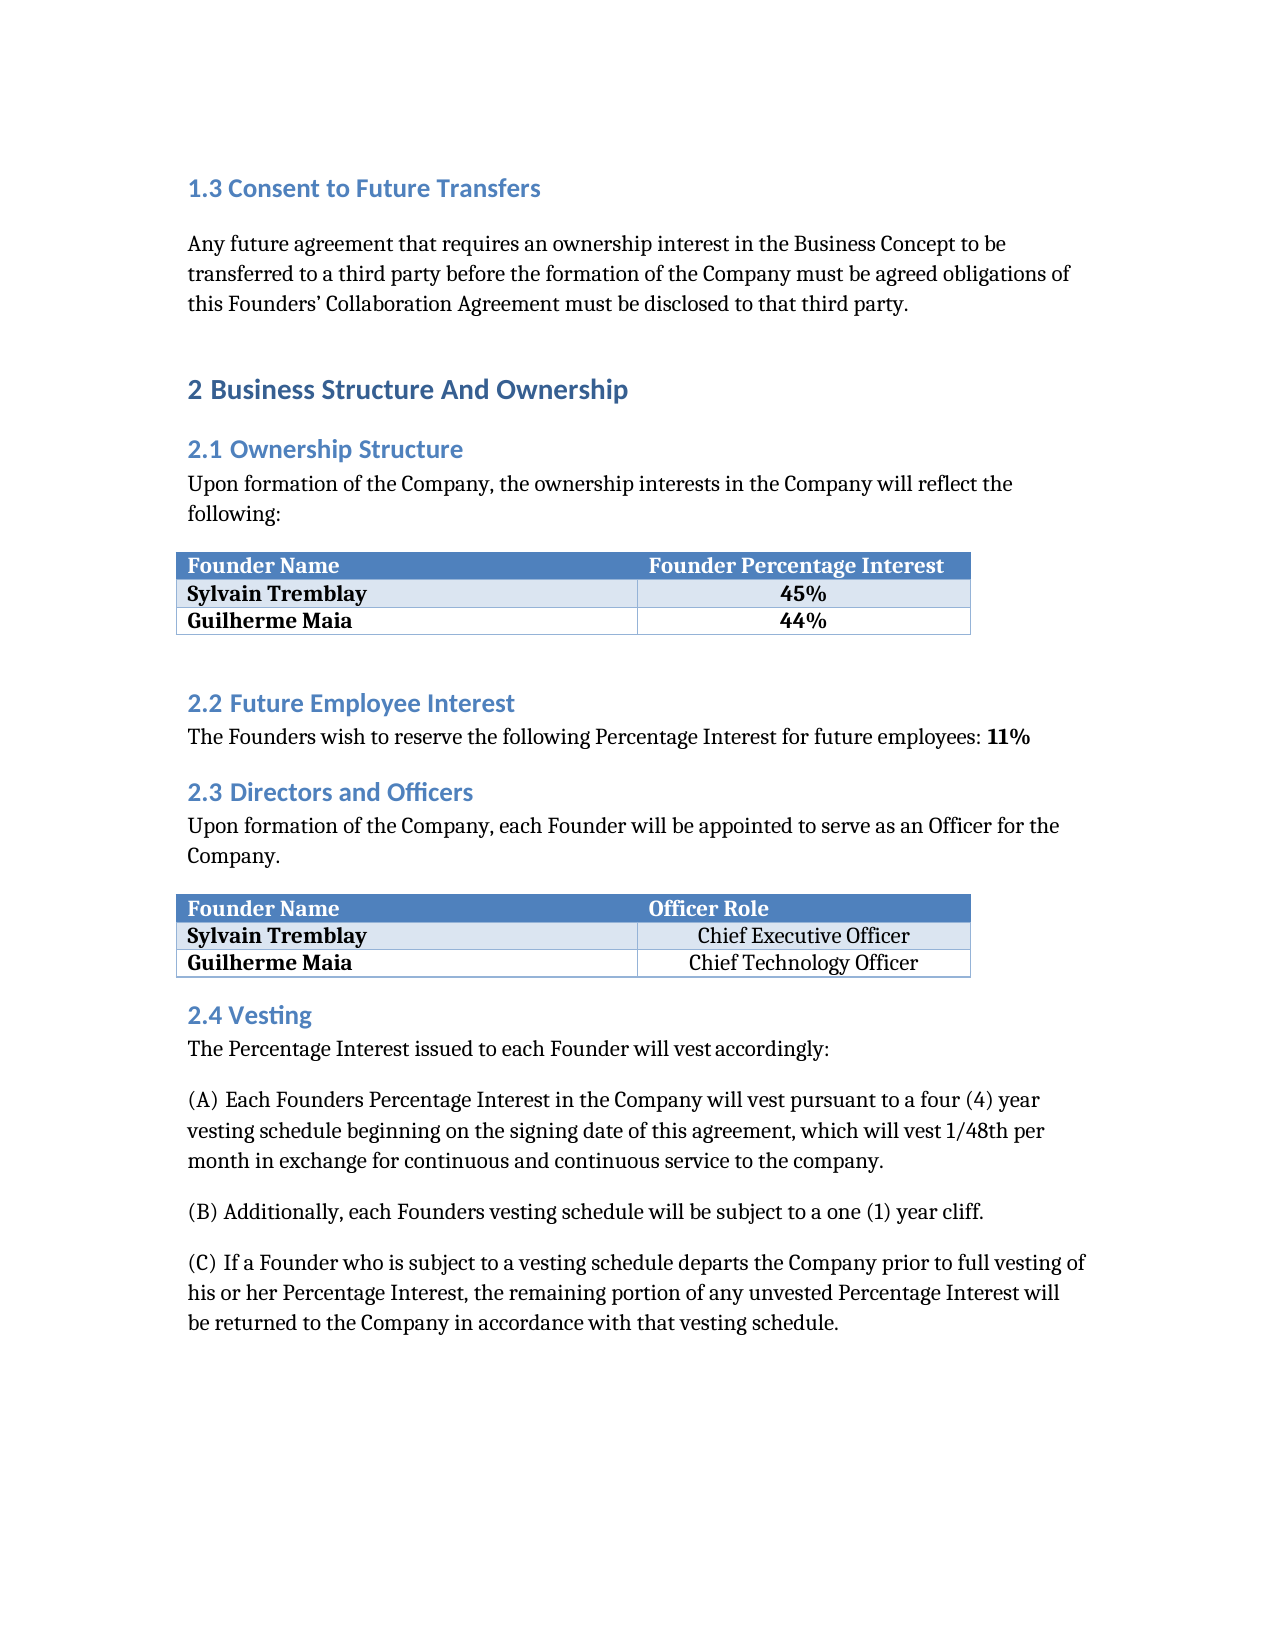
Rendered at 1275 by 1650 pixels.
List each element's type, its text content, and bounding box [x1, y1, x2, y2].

table_header Founder Percentage Interest [638, 553, 970, 579]
subtitle 2.4 Vesting [187, 998, 1087, 1031]
subtitle 2.1 Ownership Structure [187, 433, 1087, 466]
subtitle 2.3 Directors and Officers [187, 775, 1087, 808]
table_cell Guilherme Maia [177, 950, 637, 976]
text Upon formation of the Company, each Founder will be appointed to serve as an Officer for the Company. [187, 813, 1087, 869]
table_header Founder Name [177, 553, 637, 579]
text Any future agreement that requires an ownership interest in the Business Concept to be transferred to a third party before the formation of the Company must be agreed obligations of this Founders’ Collaboration Agreement must be disclosed to that third party. [187, 230, 1087, 317]
text (C) If a Founder who is subject to a vesting schedule departs the Company prior to full vesting of his or her Percentage Interest, the remaining portion of any unvested Percentage Interest will be returned to the Company in accordance with that vesting schedule. [187, 1250, 1087, 1337]
table_header Founder Name [177, 895, 637, 922]
text Upon formation of the Company, the ownership interests in the Company will reflect the following: [187, 471, 1087, 527]
table_cell Sylvain Tremblay [177, 580, 637, 607]
text The Percentage Interest issued to each Founder will vest accordingly: [187, 1036, 1087, 1063]
text (A) Each Founders Percentage Interest in the Company will vest pursuant to a four (4) year vesting schedule beginning on the signing date of this agreement, which will vest 1/48th per month in exchange for continuous and continuous service to the company. [187, 1087, 1087, 1174]
table_cell Sylvain Tremblay [177, 923, 637, 949]
table_cell Guilherme Maia [177, 608, 637, 634]
table_header Officer Role [638, 895, 970, 922]
subtitle 2 Business Structure And Ownership [187, 371, 1087, 407]
table_cell Chief Executive Officer [638, 923, 970, 949]
table_cell Chief Technology Officer [638, 950, 970, 976]
table_cell 45% [638, 580, 970, 607]
subtitle 2.2 Future Employee Interest [187, 686, 1087, 719]
text (B) Additionally, each Founders vesting schedule will be subject to a one (1) year cliff. [187, 1199, 1087, 1225]
table_cell 44% [638, 608, 970, 634]
text The Founders wish to reserve the following Percentage Interest for future employees: 11% [187, 724, 1087, 750]
subtitle 1.3 Consent to Future Transfers [187, 171, 1087, 204]
